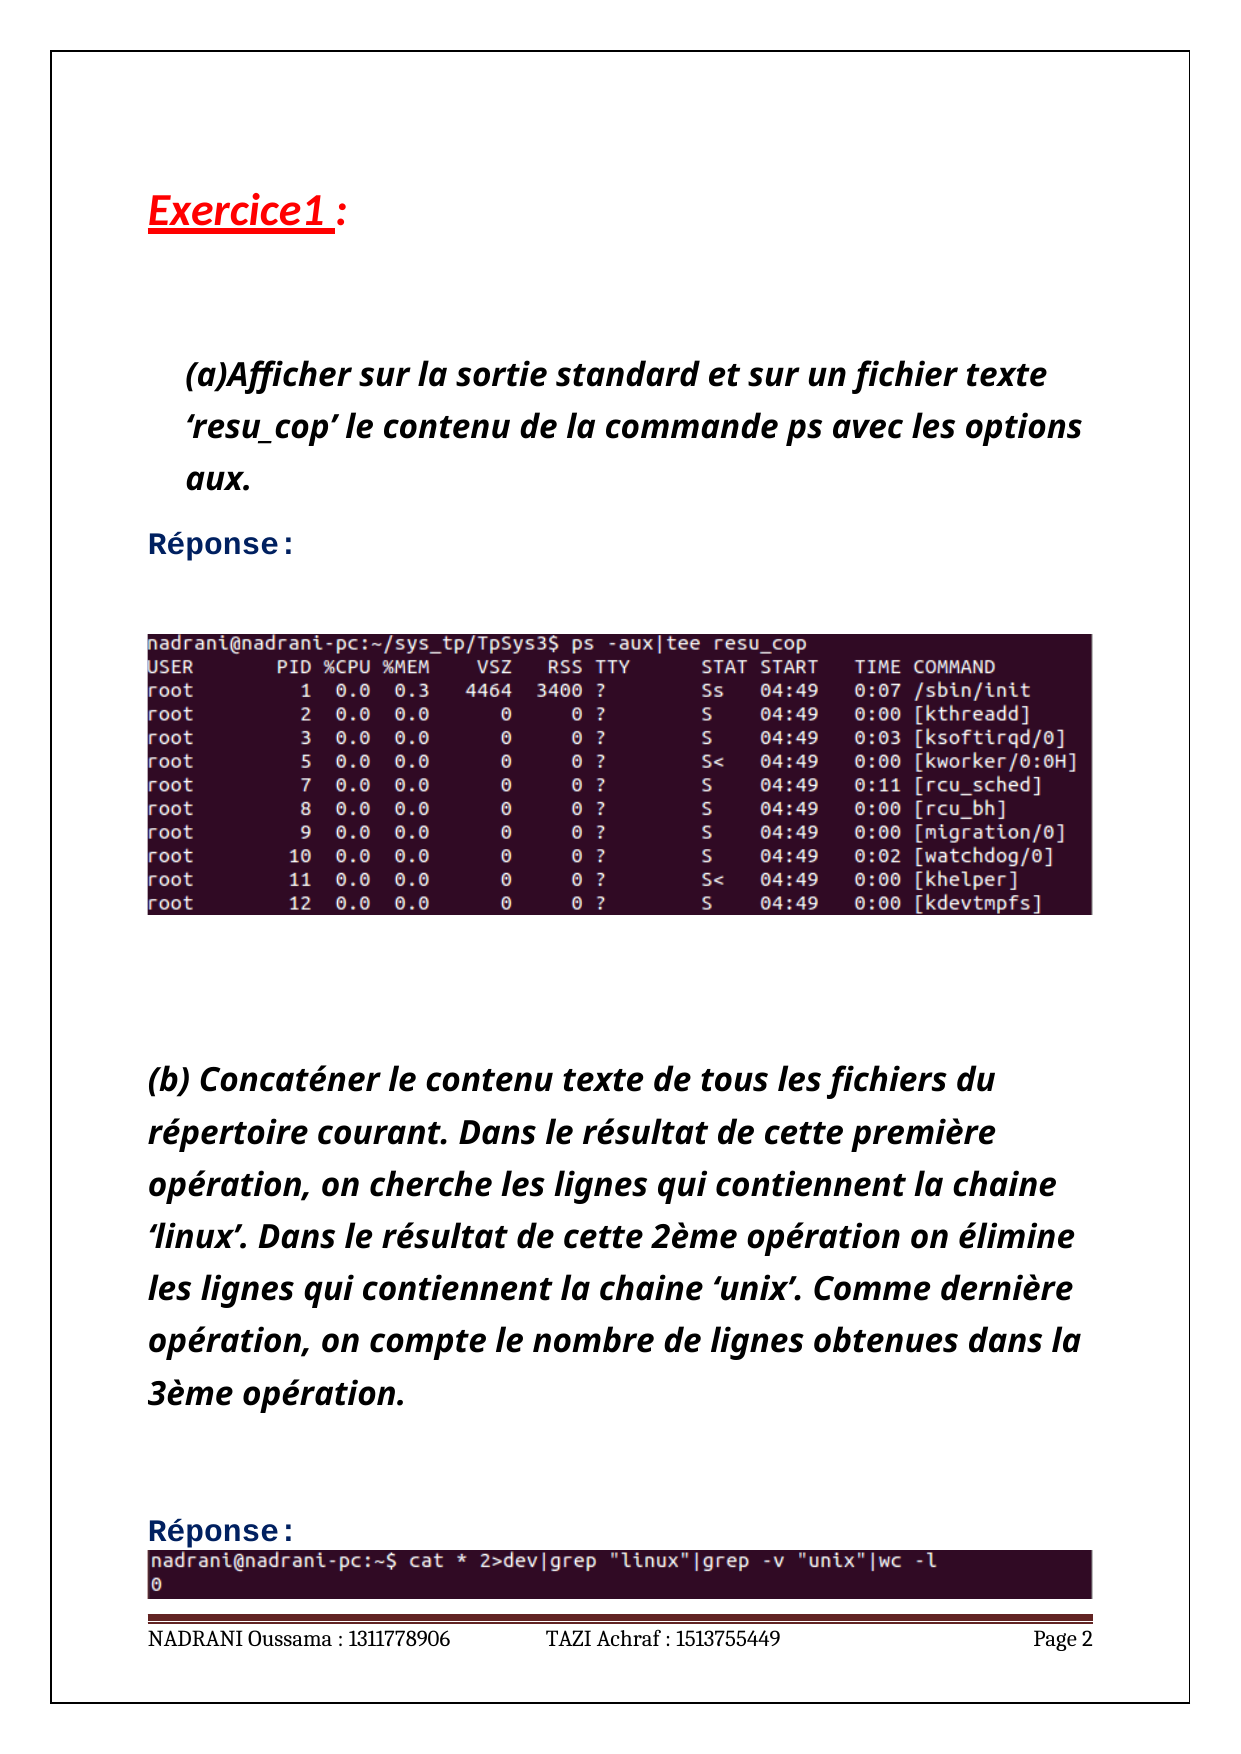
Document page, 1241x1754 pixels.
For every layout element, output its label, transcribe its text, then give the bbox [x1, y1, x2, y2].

text Réponse: [148, 1515, 1093, 1550]
text Réponse: [148, 528, 1093, 564]
text Exercice1 : [148, 181, 1093, 237]
text (a)Afficher sur la sortie standard et sur un fichier texte ‘resu_cop’ le contenu de la commande ps avec les options aux. [185, 351, 1093, 501]
text (b) Concaténer le contenu texte de tous les fichiers du répertoire courant. Dans le résultat de cette première opération, on cherche les lignes qui contiennent la chaine ‘linux’. Dans le résultat de cette 2ème opération on élimine les lignes qui contiennent la chaine ‘unix’. Comme dernière opération, on compte le nombre de lignes obtenues dans la 3ème opération. [148, 1056, 1093, 1415]
picture [147, 634, 1093, 915]
picture [147, 1550, 1093, 1599]
